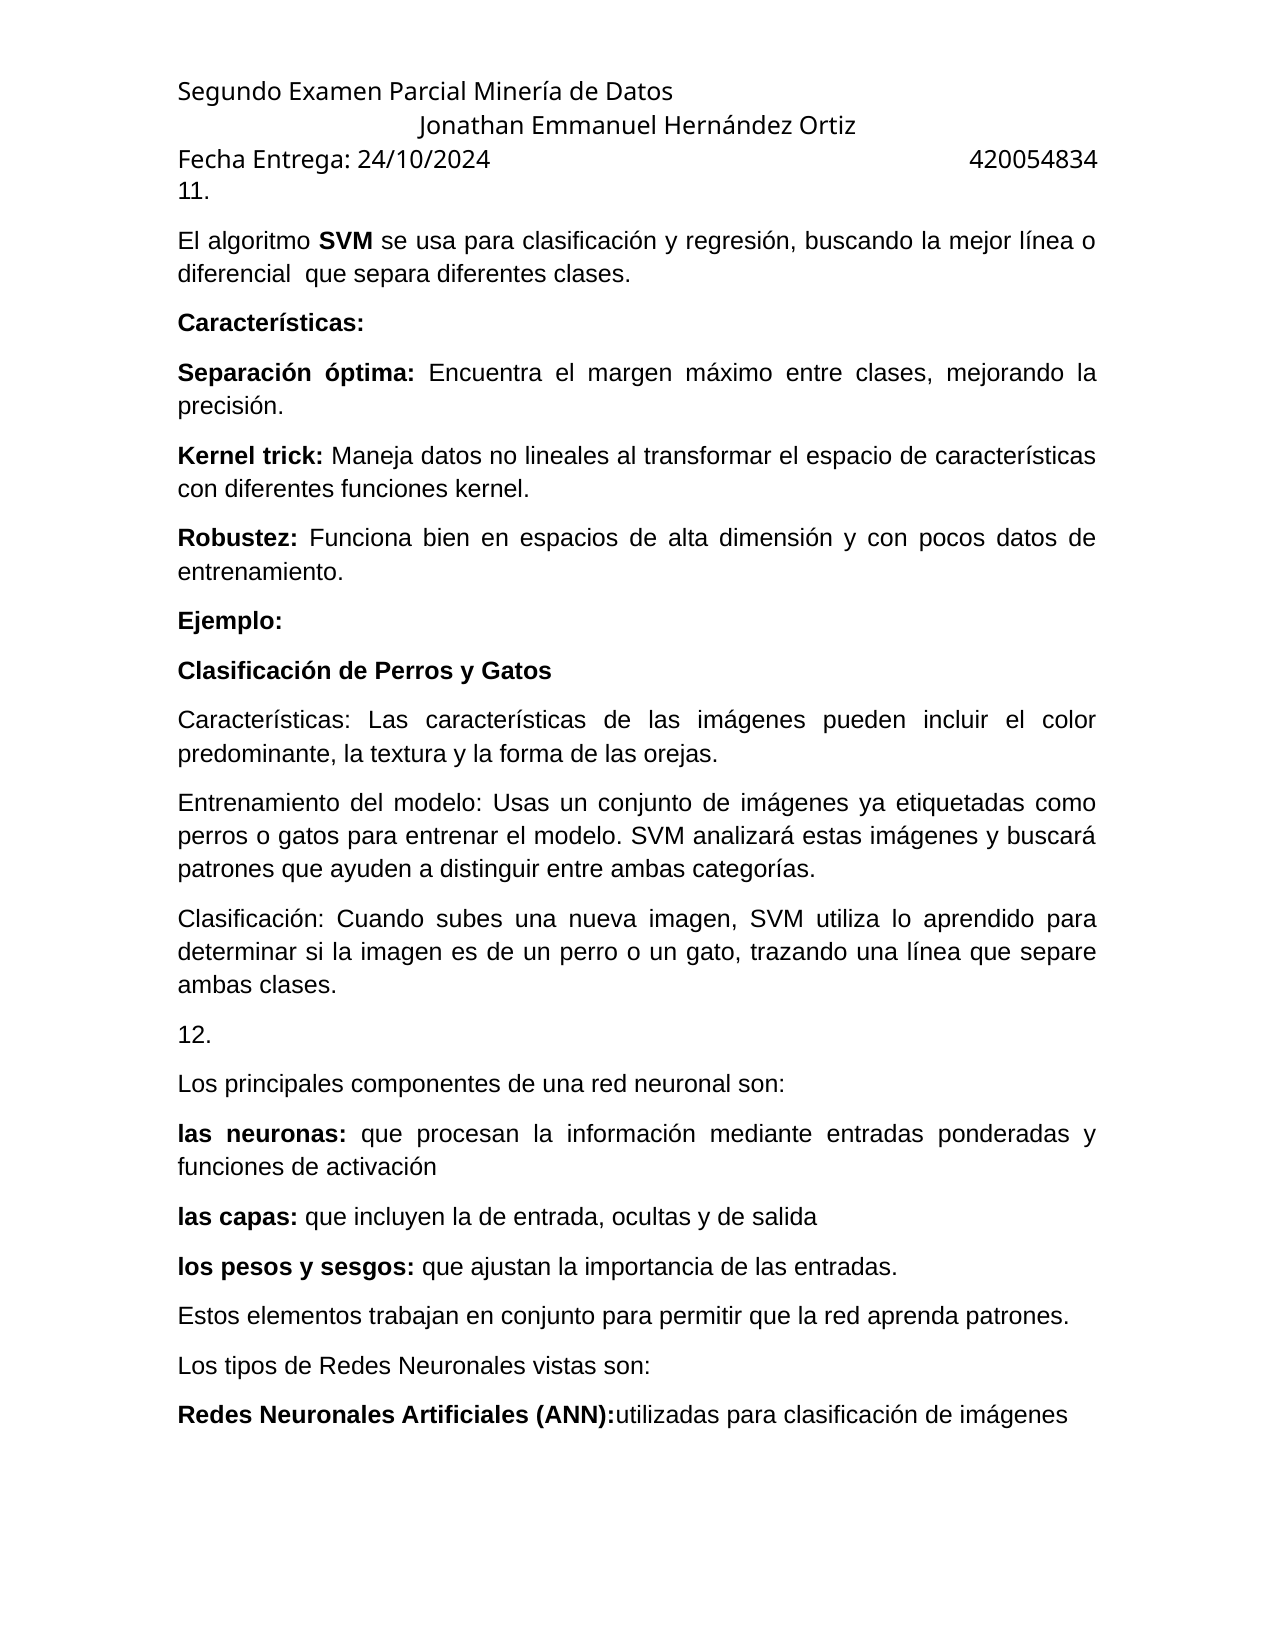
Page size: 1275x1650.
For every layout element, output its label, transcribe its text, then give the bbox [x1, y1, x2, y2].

text Entrenamiento del modelo: Usas un conjunto de imágenes ya etiquetadas como perros o gatos para entrenar el modelo. SVM analizará estas imágenes y buscará patrones que ayuden a distinguir entre ambas categorías. [177, 788, 1098, 883]
text las capas: que incluyen la de entrada, ocultas y de salida [177, 1202, 1098, 1231]
text Ejemplo: [177, 606, 1098, 635]
text Clasificación: Cuando subes una nueva imagen, SVM utiliza lo aprendido para determinar si la imagen es de un perro o un gato, trazando una línea que separe ambas clases. [177, 904, 1098, 999]
text Los tipos de Redes Neuronales vistas son: [177, 1351, 1098, 1379]
text Características: [177, 308, 1098, 337]
text 12. [177, 1020, 1098, 1048]
text Separación óptima: Encuentra el margen máximo entre clases, mejorando la precisión. [177, 358, 1098, 420]
text las neuronas: que procesan la información mediante entradas ponderadas y funciones de activación [177, 1119, 1098, 1181]
text 11. [177, 176, 1098, 205]
text Kernel trick: Maneja datos no lineales al transformar el espacio de características con diferentes funciones kernel. [177, 441, 1098, 502]
text Estos elementos trabajan en conjunto para permitir que la red aprenda patrones. [177, 1301, 1098, 1330]
text El algoritmo SVM se usa para clasificación y regresión, buscando la mejor línea o diferencial que separa diferentes clases. [177, 226, 1098, 287]
text Robustez: Funciona bien en espacios de alta dimensión y con pocos datos de entrenamiento. [177, 523, 1098, 585]
text Clasificación de Perros y Gatos [177, 656, 1098, 684]
text Características: Las características de las imágenes pueden incluir el color predominante, la textura y la forma de las orejas. [177, 706, 1098, 767]
text Redes Neuronales Artificiales (ANN):utilizadas para clasificación de imágenes [177, 1401, 1098, 1429]
text los pesos y sesgos: que ajustan la importancia de las entradas. [177, 1251, 1098, 1280]
text Los principales componentes de una red neuronal son: [177, 1069, 1098, 1098]
